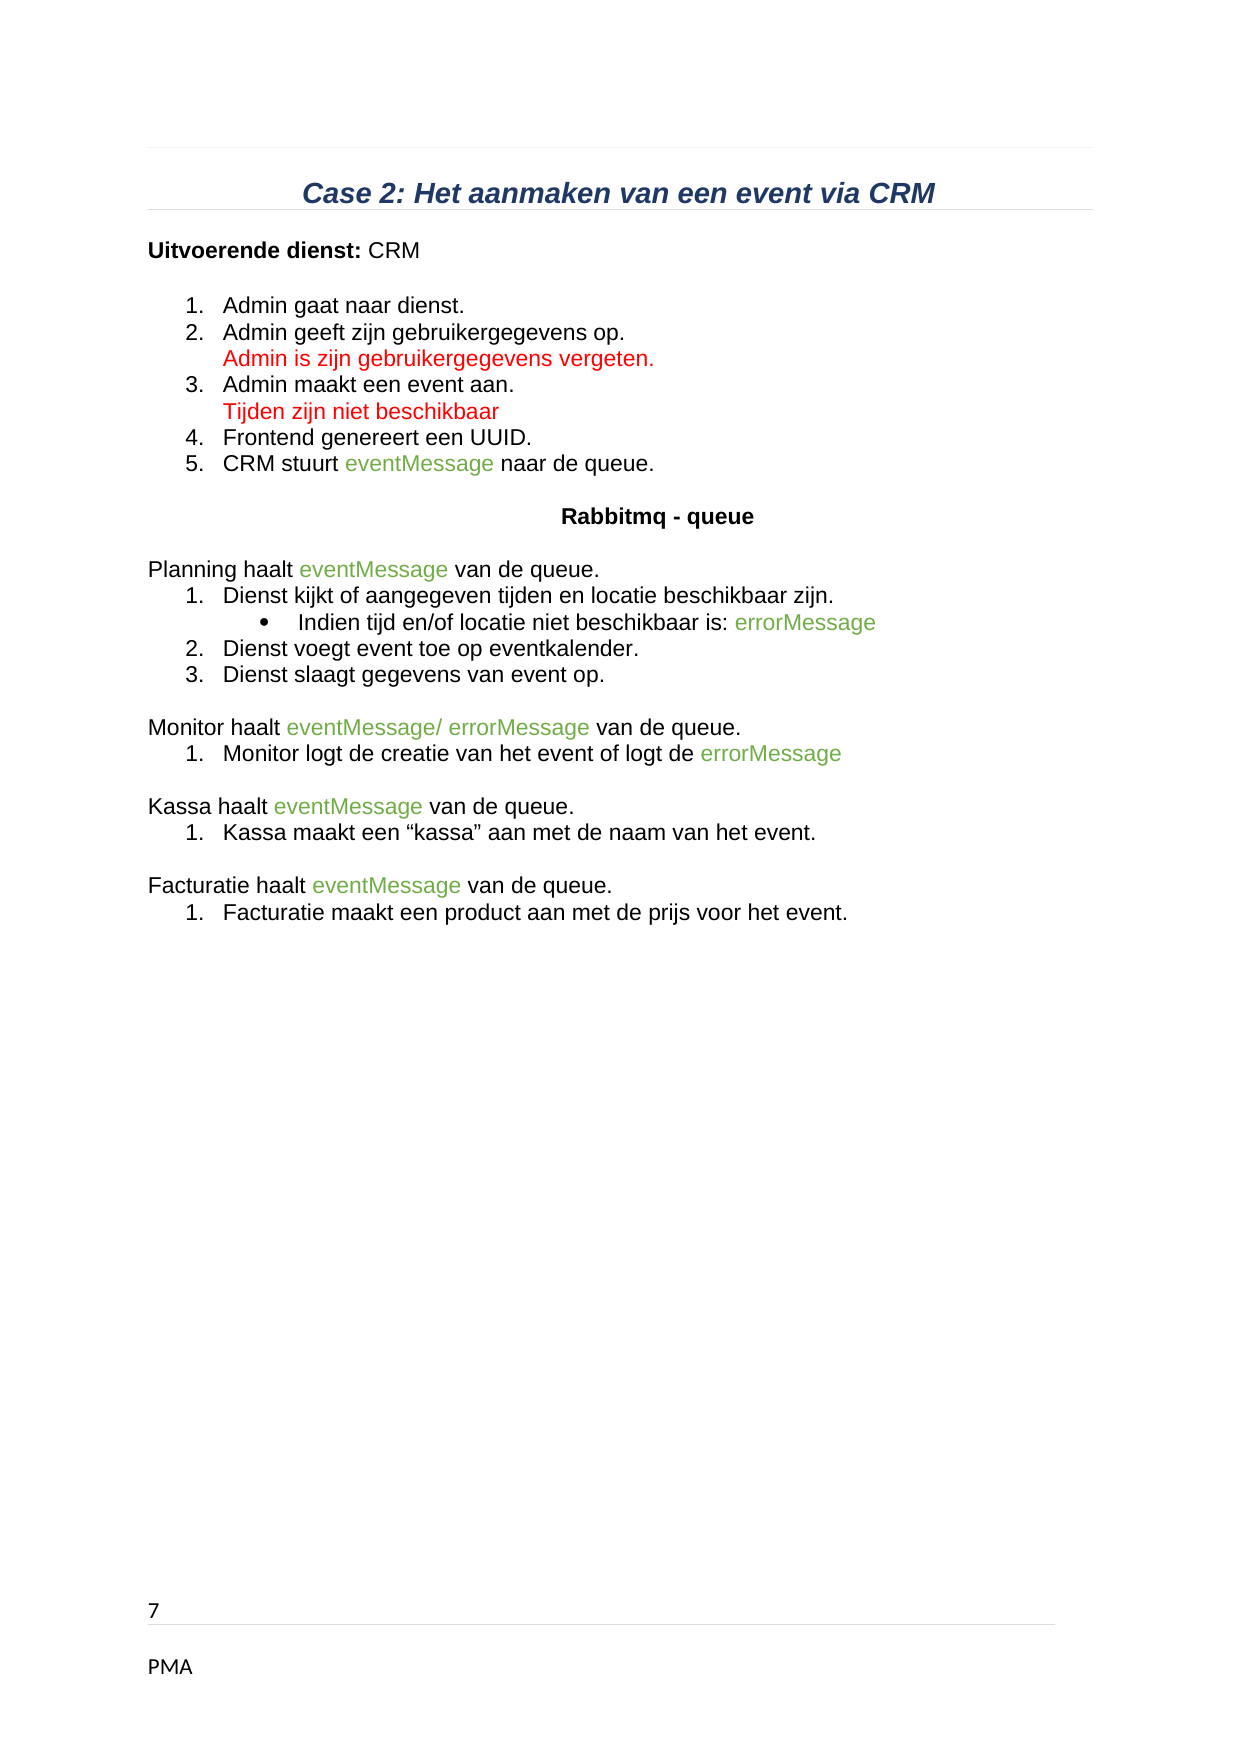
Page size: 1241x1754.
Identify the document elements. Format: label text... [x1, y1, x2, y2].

list Facturatie maakt een product aan met de prijs voor het event. [185, 898, 1093, 925]
subtitle Case 2: Het aanmaken van een event via CRM [148, 176, 1093, 209]
text Tijden zijn niet beschikbaar [223, 398, 1093, 424]
text Uitvoerende dienst: CRM [148, 237, 1093, 263]
list Dienst slaagt gegevens van event op. [185, 661, 1093, 688]
list Dienst voegt event toe op eventkalender. [185, 635, 1093, 661]
text Facturatie haalt eventMessage van de queue. [148, 872, 1093, 898]
list Admin gaat naar dienst. [185, 292, 1093, 319]
list Frontend genereert een UUID. [185, 424, 1093, 450]
list Indien tijd en/of locatie niet beschikbaar is: errorMessage [260, 608, 1093, 635]
list Admin geeft zijn gebruikergegevens op. [185, 319, 1093, 345]
list Rabbitmq - queue [223, 503, 1093, 529]
text Kassa haalt eventMessage van de queue. [148, 793, 1093, 819]
list Monitor logt de creatie van het event of logt de errorMessage [185, 740, 1093, 767]
list Dienst kijkt of aangegeven tijden en locatie beschikbaar zijn. [185, 582, 1093, 608]
list Kassa maakt een “kassa” aan met de naam van het event. [185, 819, 1093, 846]
text Monitor haalt eventMessage/ errorMessage van de queue. [148, 714, 1093, 740]
list Admin maakt een event aan. [185, 371, 1093, 398]
text Admin is zijn gebruikergegevens vergeten. [221, 345, 1093, 371]
text Planning haalt eventMessage van de queue. [148, 556, 1093, 582]
list CRM stuurt eventMessage naar de queue. [185, 450, 1093, 477]
